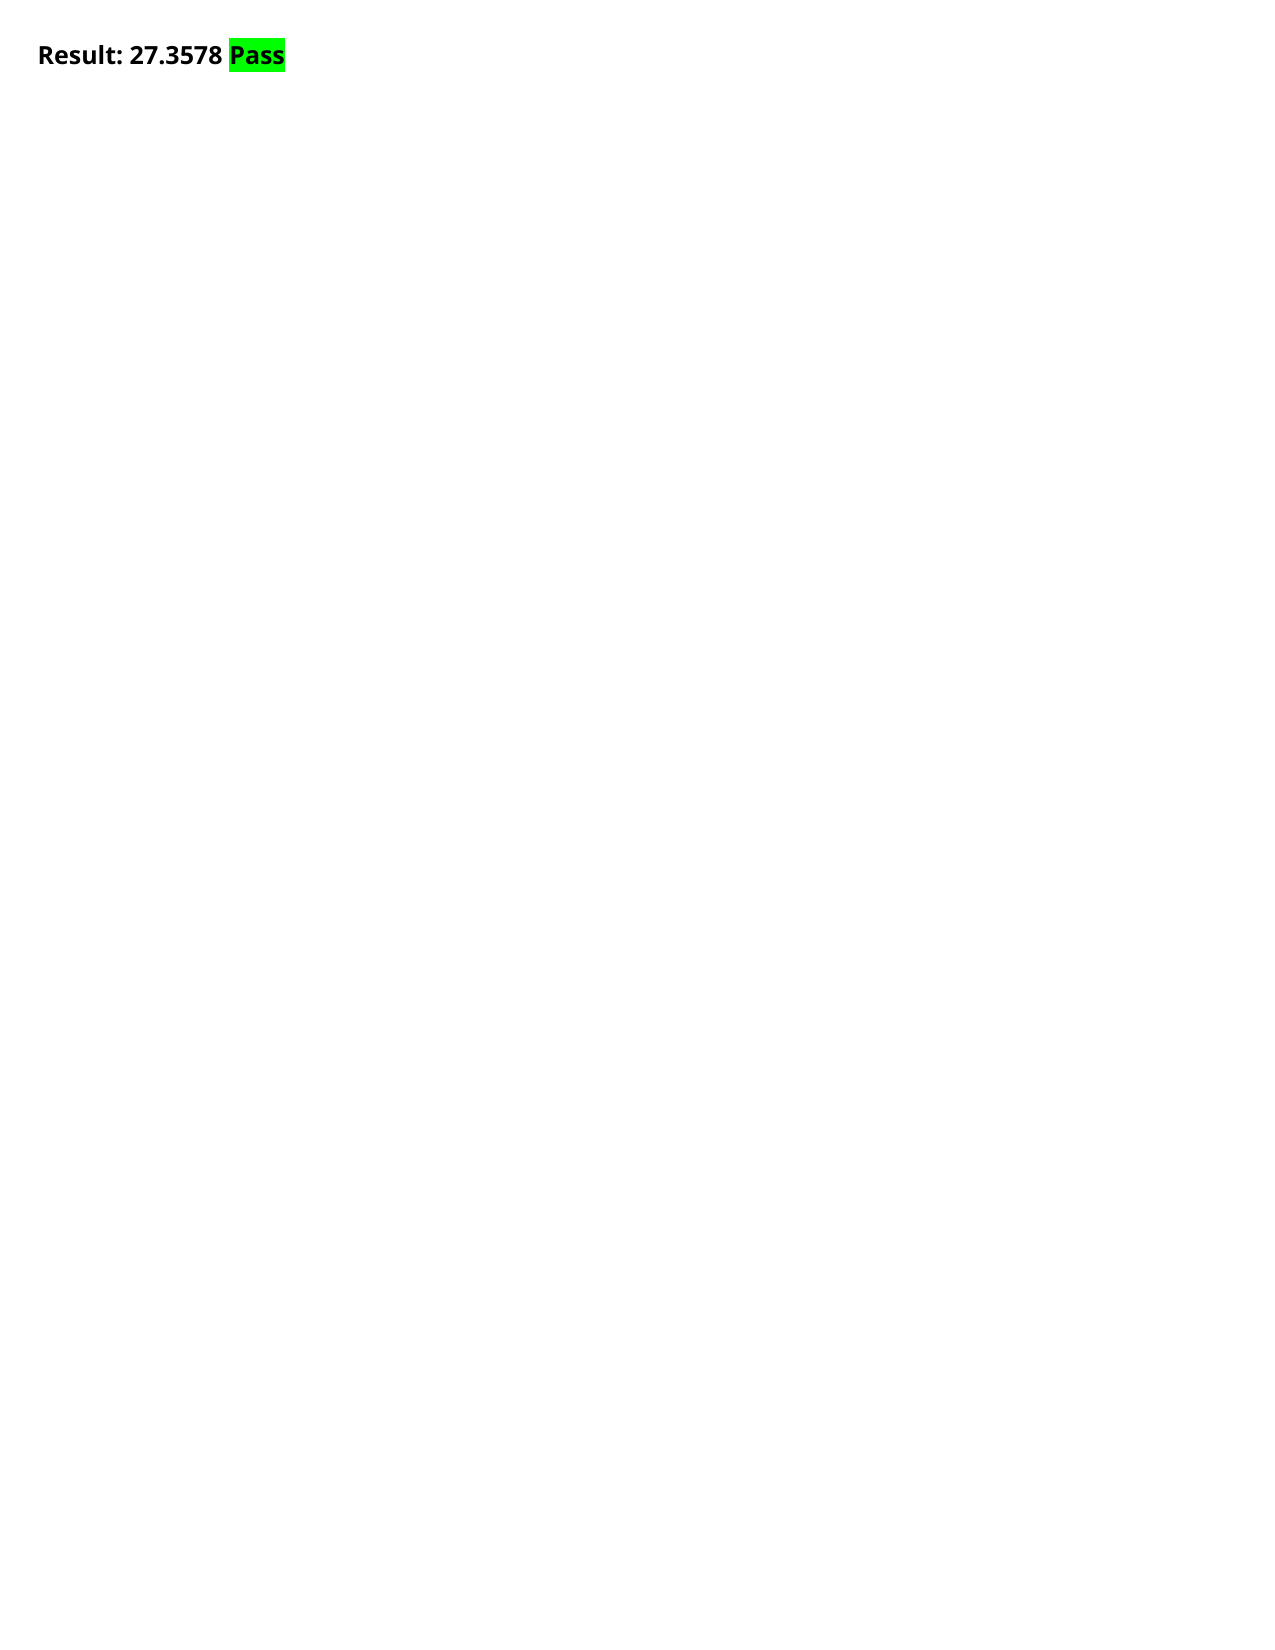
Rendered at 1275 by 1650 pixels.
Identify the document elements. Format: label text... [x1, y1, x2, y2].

text Result: 27.3578 Pass [37, 37, 1237, 72]
